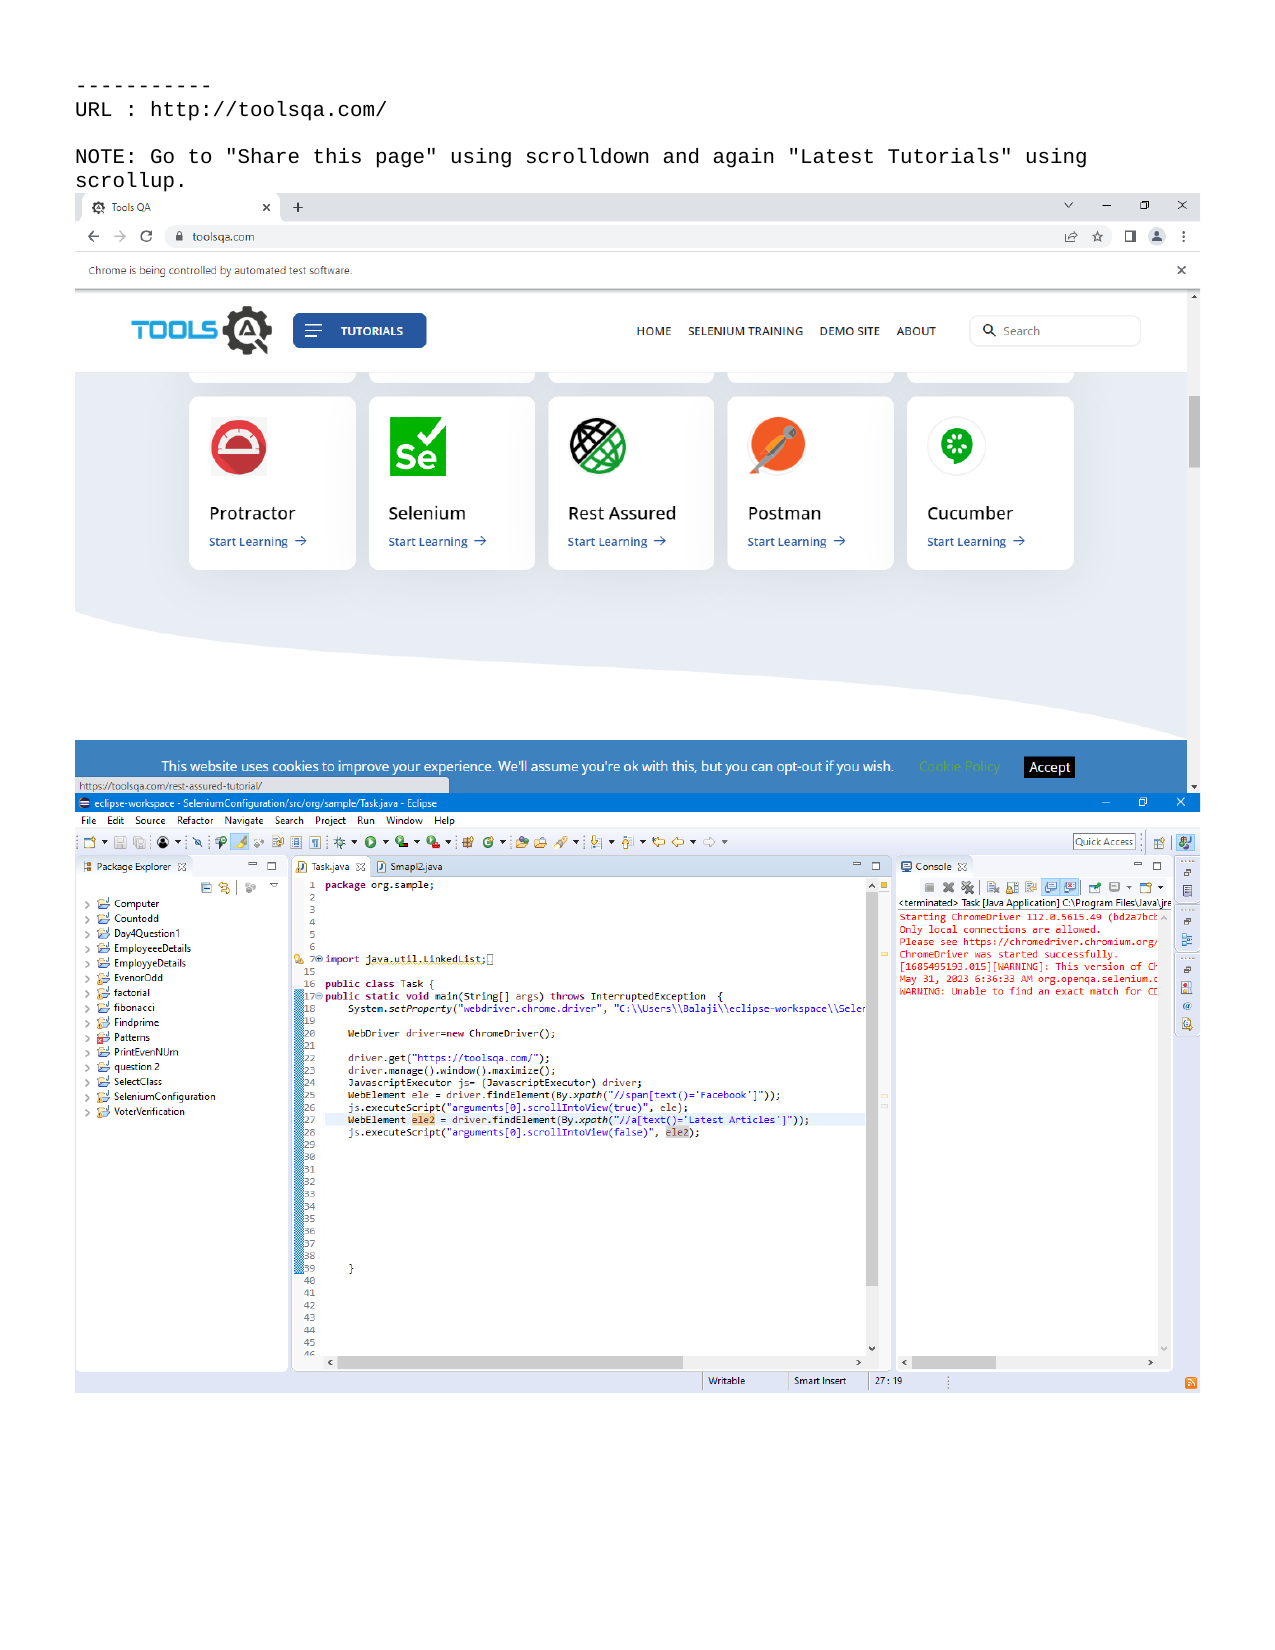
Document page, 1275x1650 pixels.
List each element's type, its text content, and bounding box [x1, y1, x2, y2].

text NOTE: Go to "Share this page" using scrolldown and again "Latest Tutorials" using scrollup. [75, 146, 1200, 193]
text ----------- [75, 75, 1200, 99]
picture [75, 193, 1200, 1393]
text URL : http://toolsqa.com/ [75, 99, 1200, 122]
